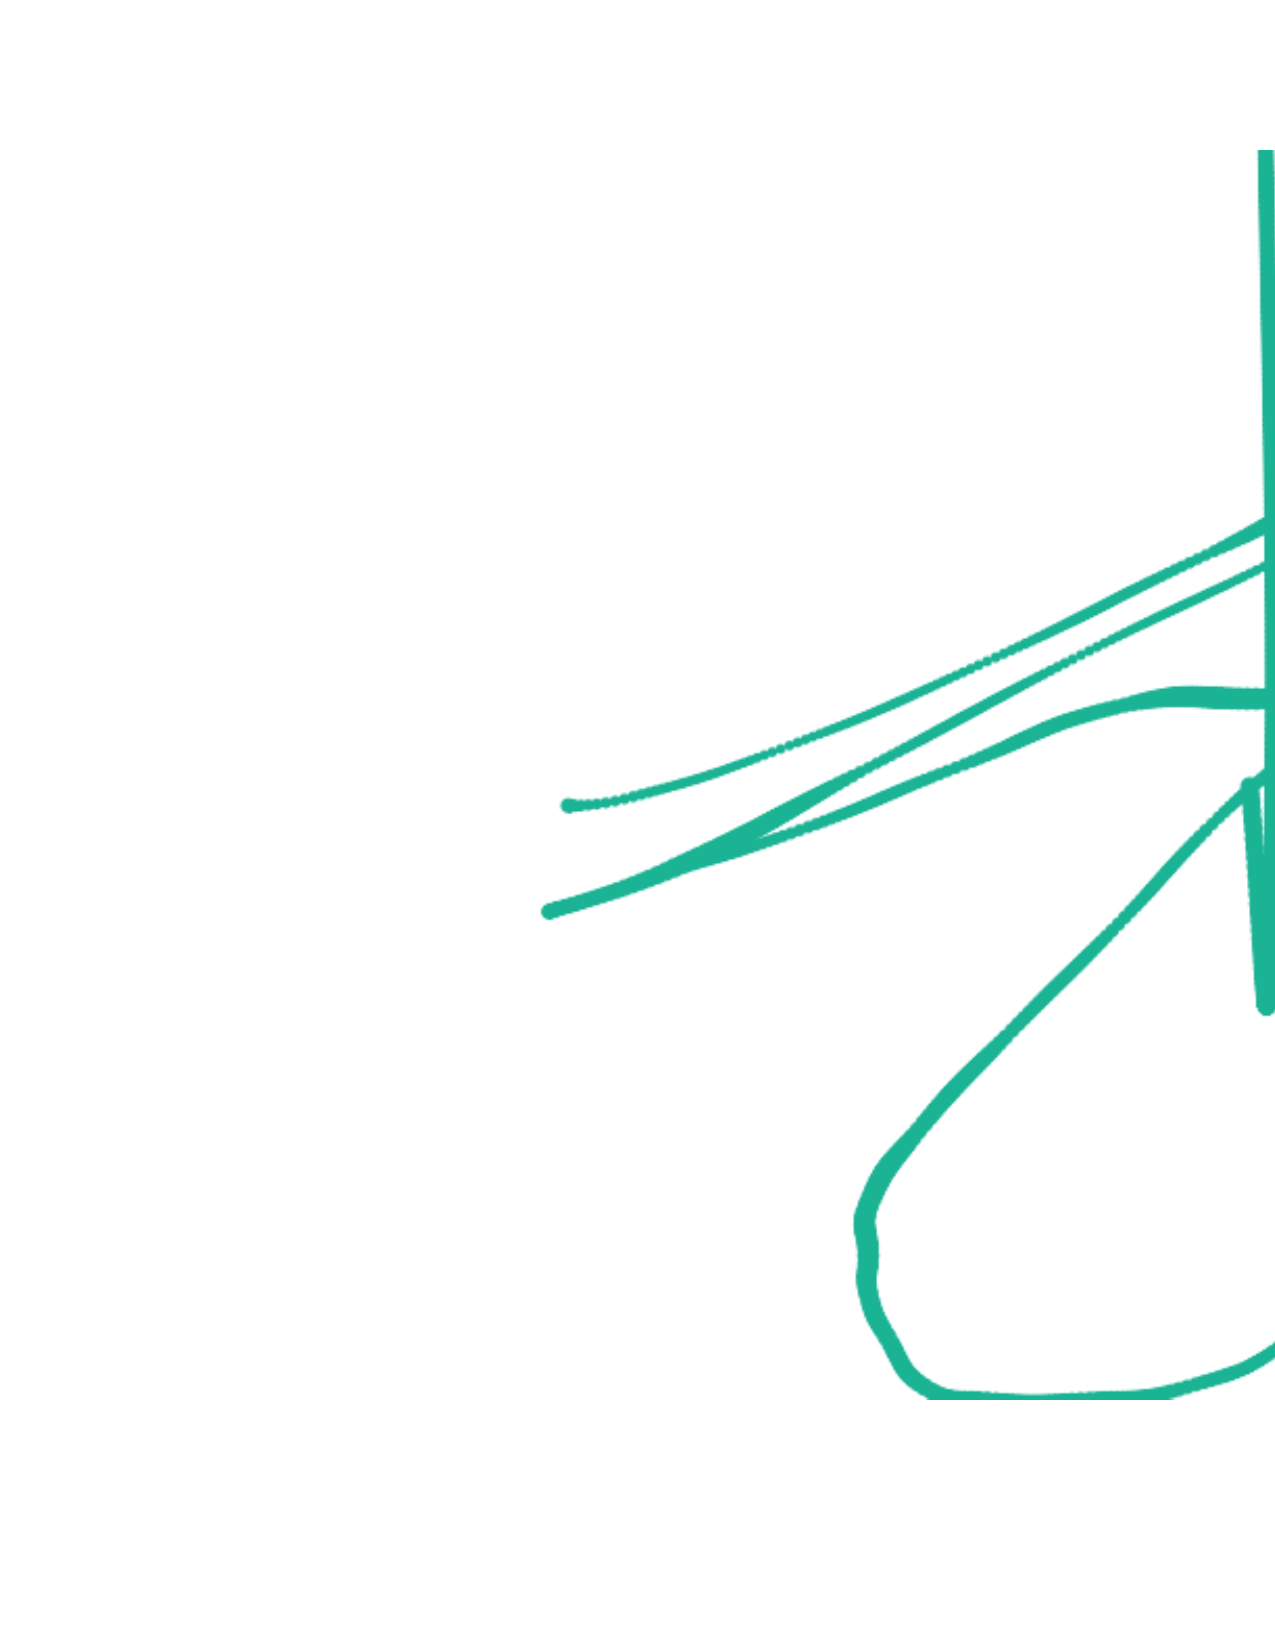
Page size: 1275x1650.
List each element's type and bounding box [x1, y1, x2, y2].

picture [206, 150, 1275, 1400]
